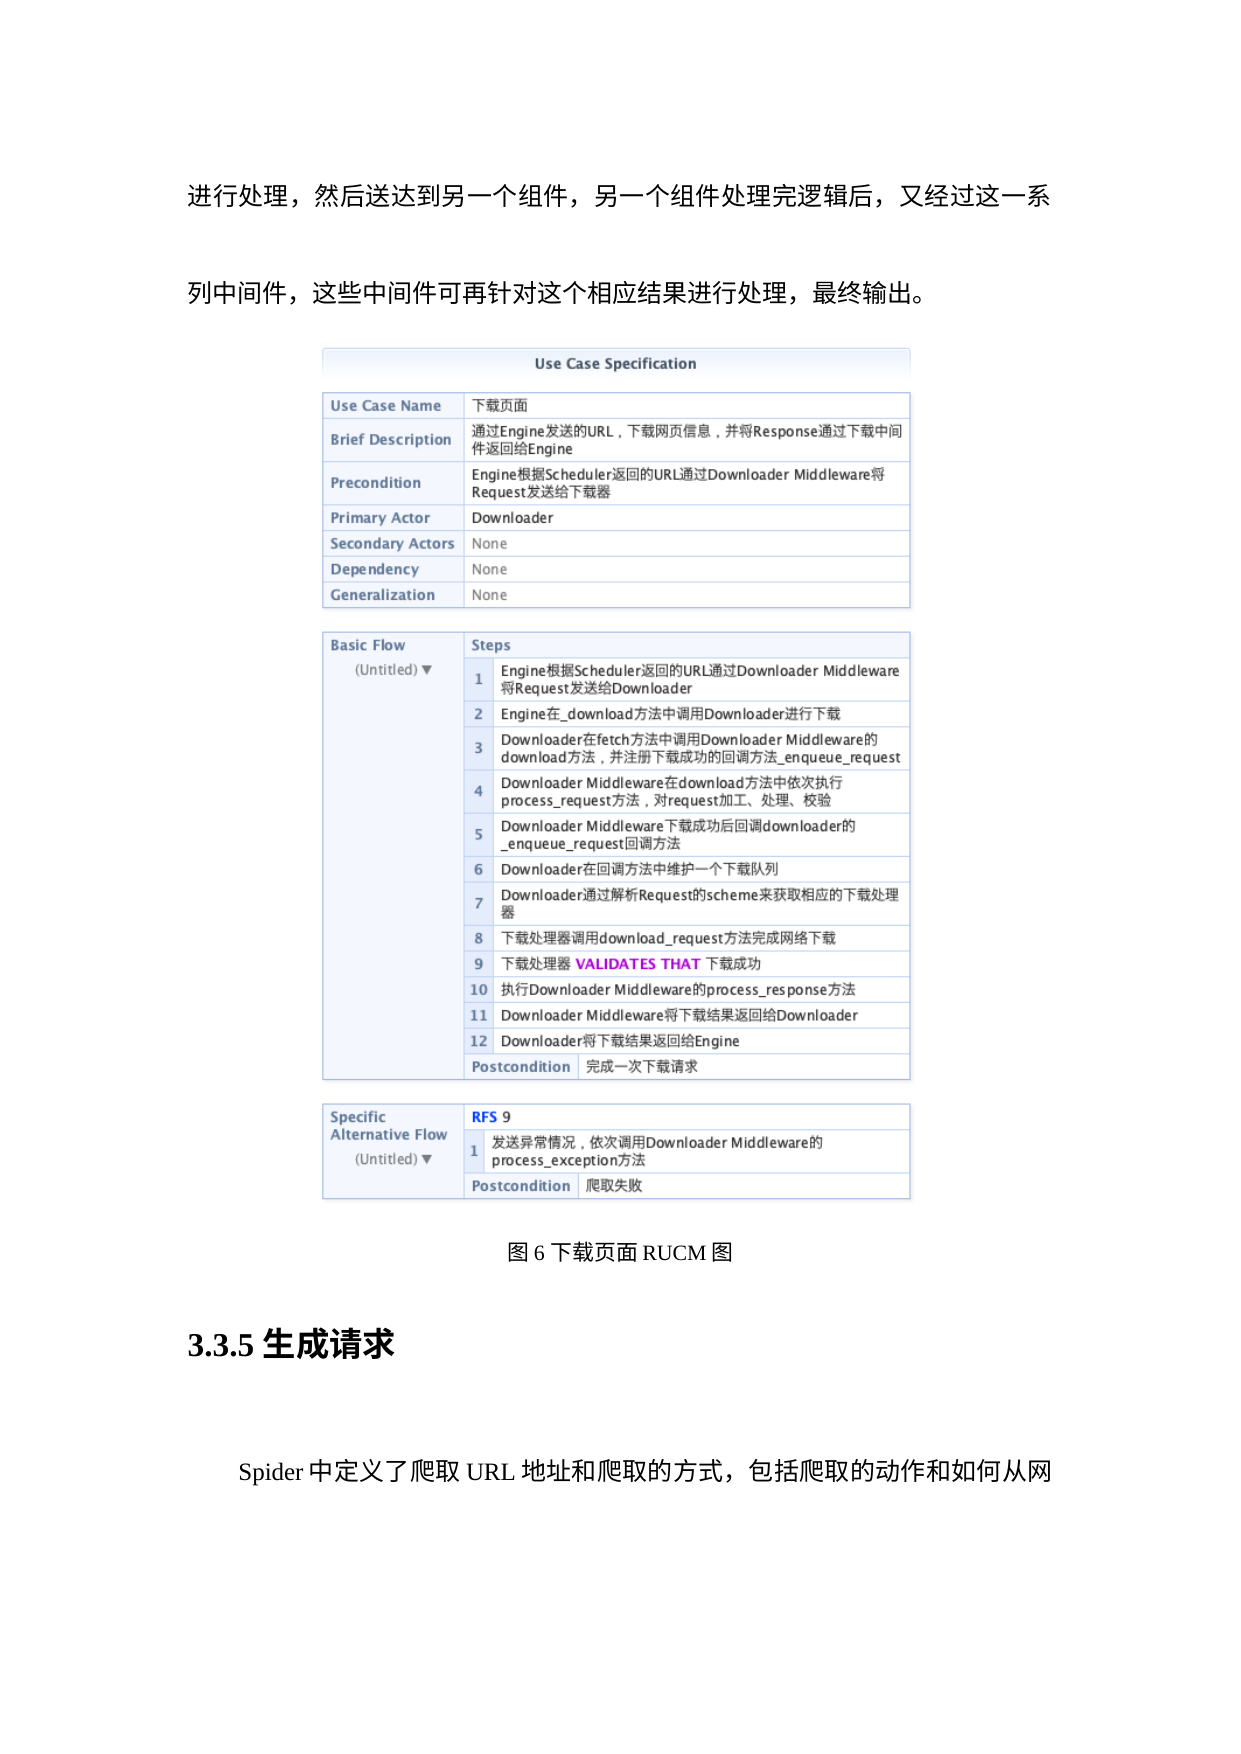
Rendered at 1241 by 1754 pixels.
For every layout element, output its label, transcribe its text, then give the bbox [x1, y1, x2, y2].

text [187, 1437, 1053, 1502]
subtitle 3.3.5 生成请求 [187, 1310, 1053, 1375]
text 图6 下载页面RUCM图 [187, 1234, 1053, 1267]
picture [313, 342, 927, 1211]
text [187, 162, 1053, 324]
